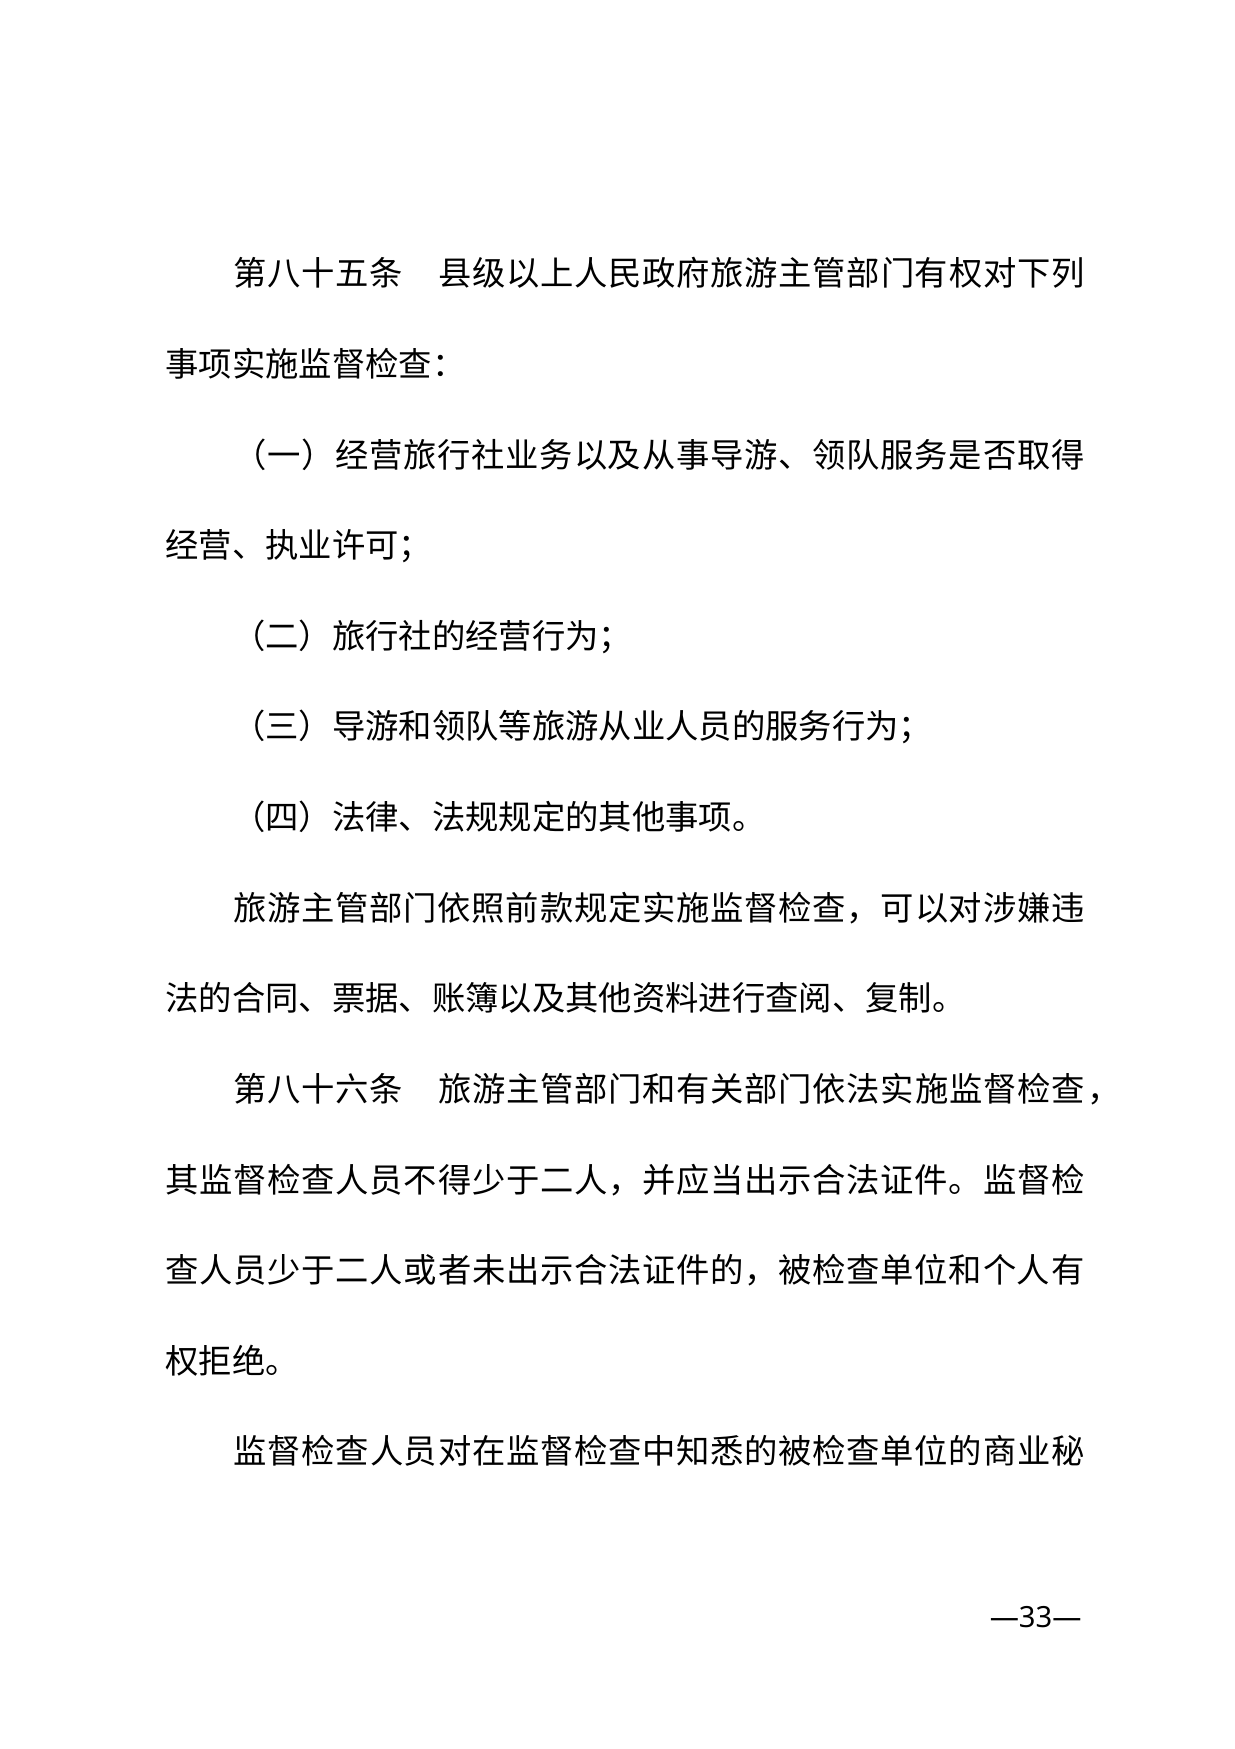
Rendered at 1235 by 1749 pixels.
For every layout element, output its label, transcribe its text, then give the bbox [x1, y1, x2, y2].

text （一）经营旅行社业务以及从事导游、领队服务是否取得经营、执业许可； [165, 407, 1087, 588]
text 第八十六条 旅游主管部门和有关部门依法实施监督检查，其监督检查人员不得少于二人，并应当出示合法证件。监督检查人员少于二人或者未出示合法证件的，被检查单位和个人有权拒绝。 [165, 1042, 1087, 1404]
text （三）导游和领队等旅游从业人员的服务行为； [165, 679, 1087, 770]
text 第八十五条 县级以上人民政府旅游主管部门有权对下列事项实施监督检查： [165, 226, 1087, 407]
text （四）法律、法规规定的其他事项。 [165, 770, 1087, 860]
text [165, 1404, 1087, 1495]
text 旅游主管部门依照前款规定实施监督检查，可以对涉嫌违法的合同、票据、账簿以及其他资料进行查阅、复制。 [165, 860, 1087, 1042]
text （二）旅行社的经营行为； [165, 588, 1087, 679]
